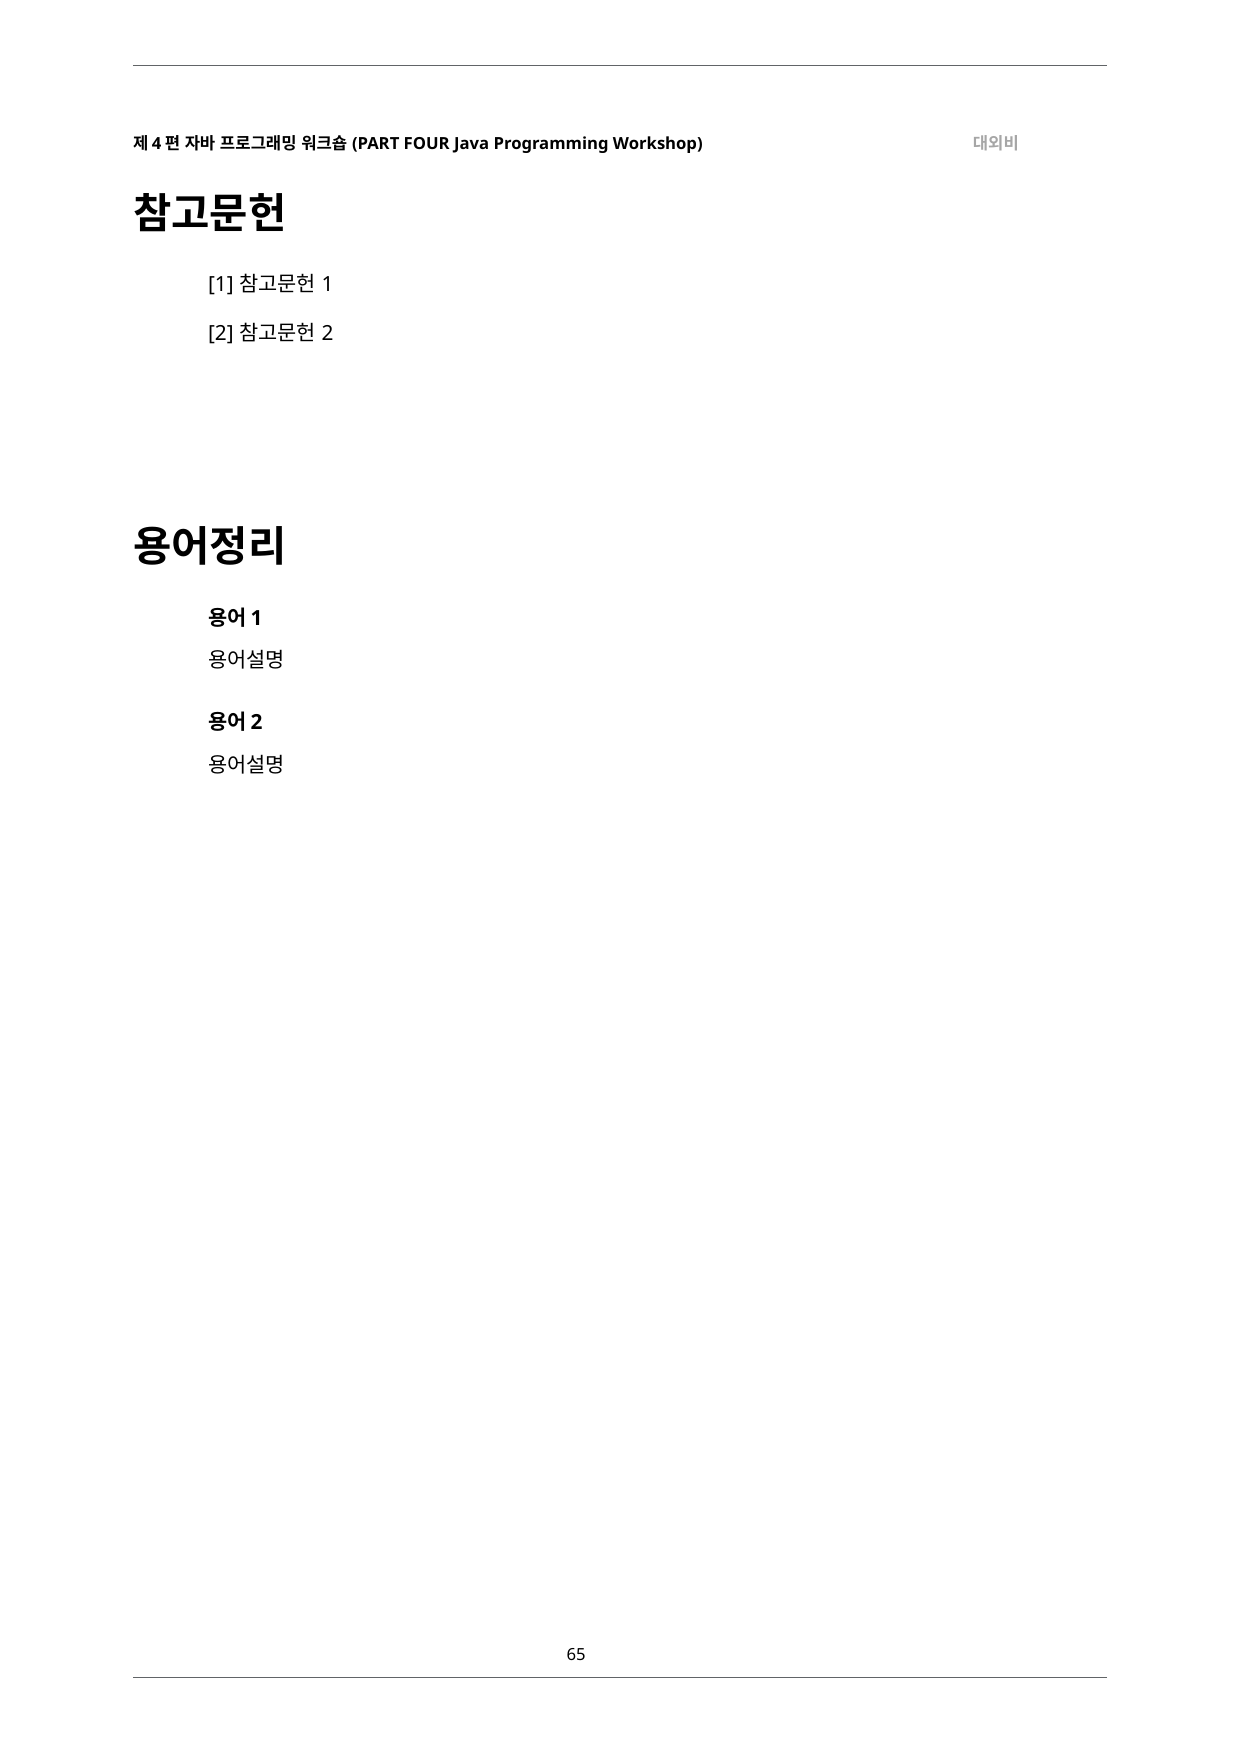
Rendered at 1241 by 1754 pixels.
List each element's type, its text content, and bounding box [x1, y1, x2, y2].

text [2] 참고문헌 2 [208, 317, 1107, 347]
title 참고문헌 [133, 172, 1107, 243]
text 용어설명 [208, 748, 1107, 778]
title 용어1 [208, 601, 1107, 631]
title 용어정리 [133, 505, 1107, 576]
title 용어2 [208, 705, 1107, 735]
text [1] 참고문헌 1 [208, 268, 1107, 298]
text 용어설명 [208, 644, 1107, 674]
